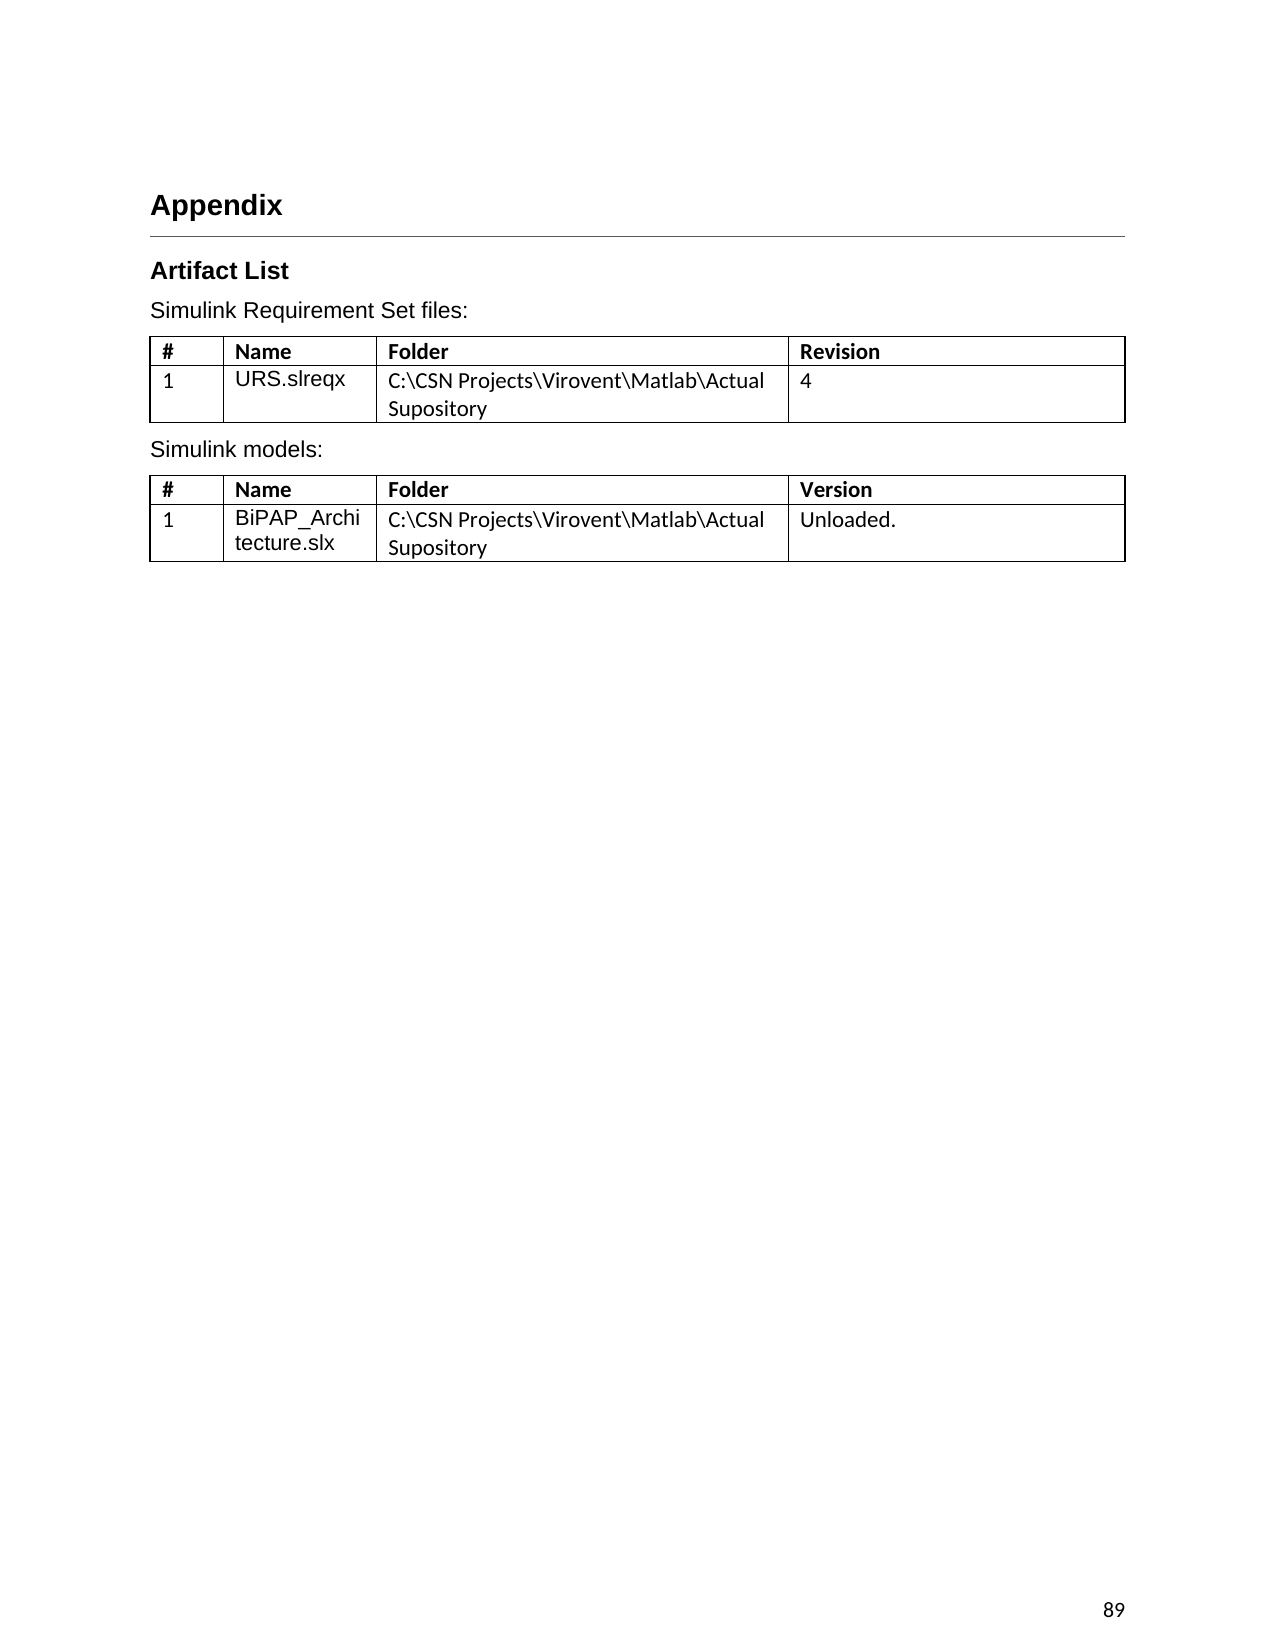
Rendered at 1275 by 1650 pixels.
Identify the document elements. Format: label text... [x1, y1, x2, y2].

table_header Version [789, 476, 1124, 504]
table_cell 1 [151, 366, 223, 422]
list Simulink Requirement Set files: [150, 297, 1125, 323]
table_header Name [224, 337, 376, 365]
table_cell Unloaded. [789, 505, 1124, 561]
table_cell 1 [151, 505, 223, 561]
table_header Folder [377, 337, 788, 365]
table_header Name [224, 476, 376, 504]
table_cell C:\CSN Projects\Virovent\Matlab\Actual Supository [377, 505, 788, 561]
text Appendix [150, 187, 1125, 236]
table_cell 4 [789, 366, 1124, 422]
table_header # [151, 337, 223, 365]
table_header # [151, 476, 223, 504]
table_cell URS.slreqx [224, 366, 376, 422]
table_header Folder [377, 476, 788, 504]
table_cell C:\CSN Projects\Virovent\Matlab\Actual Supository [377, 366, 788, 422]
table_cell BiPAP_Architecture.slx [224, 505, 376, 561]
list Simulink models: [150, 436, 1125, 462]
table_header Revision [789, 337, 1124, 365]
list Artifact List [150, 256, 1125, 285]
